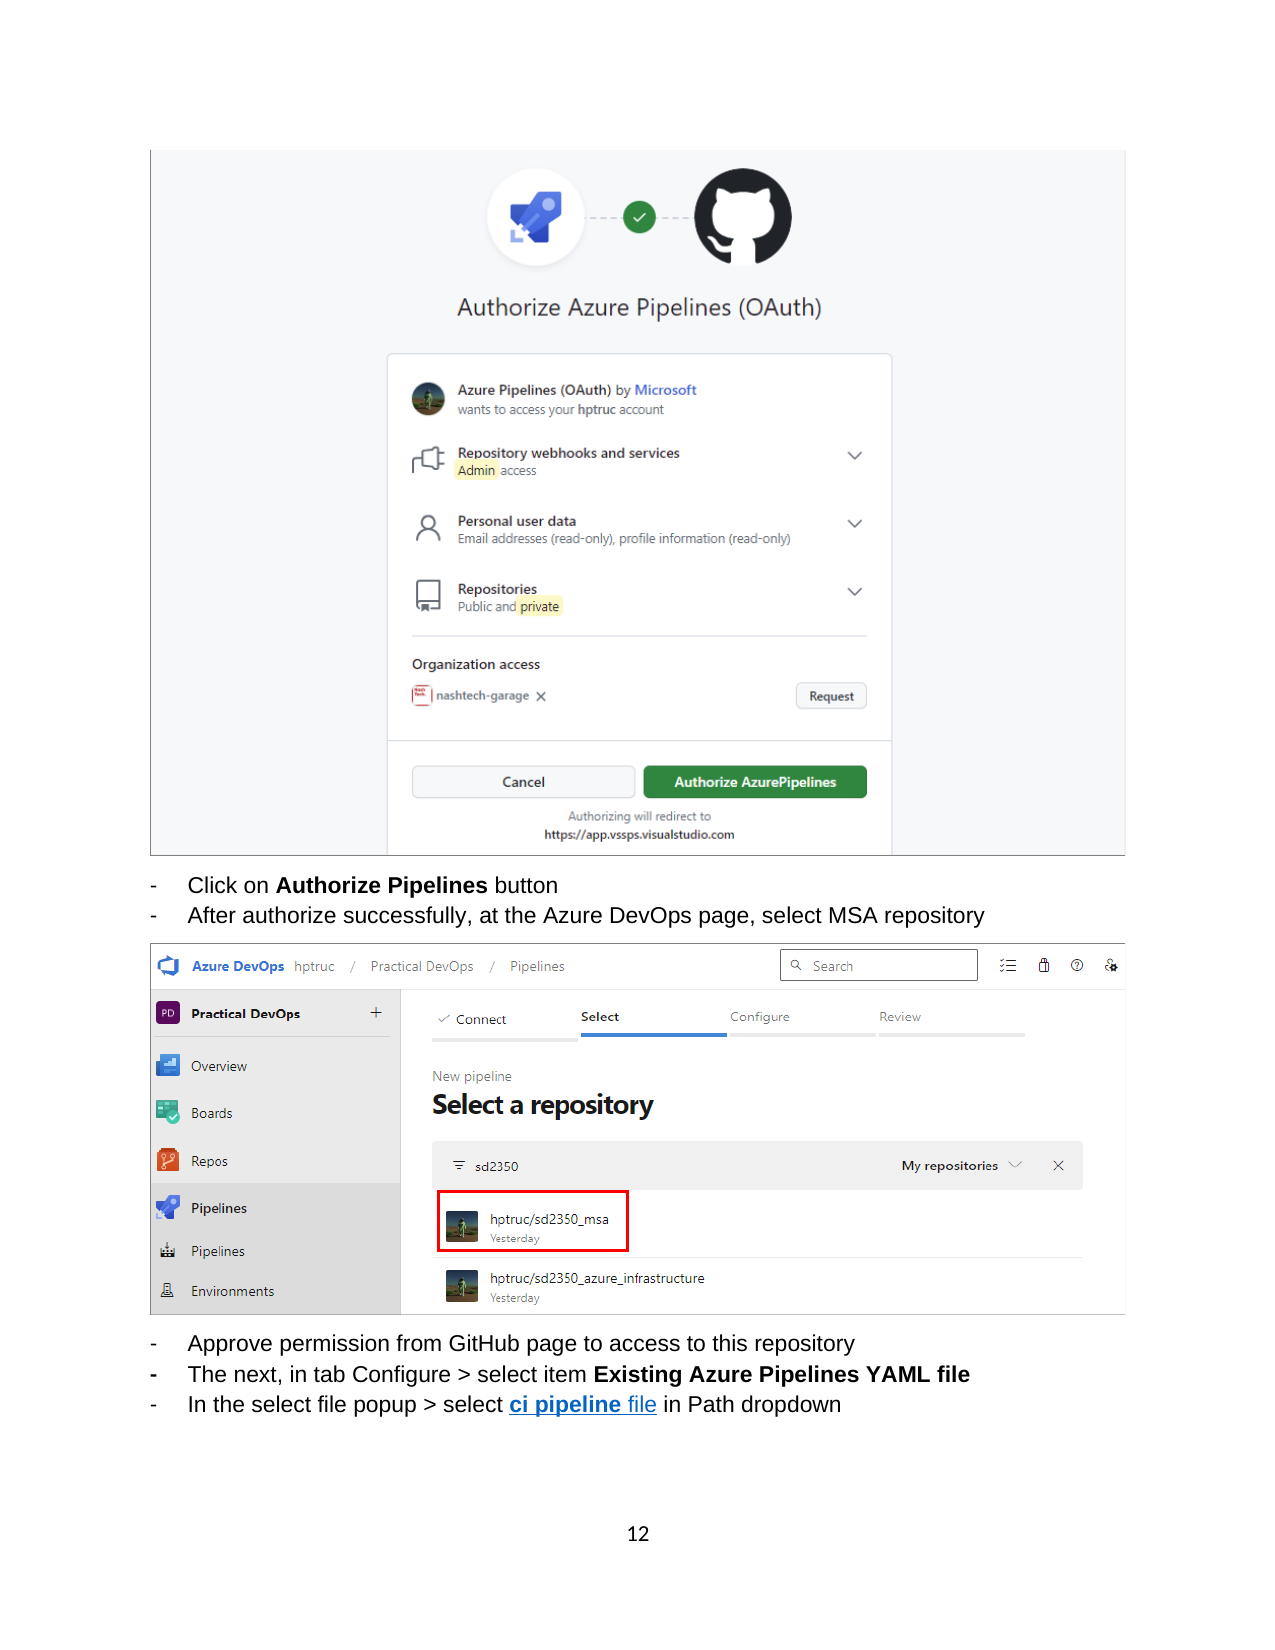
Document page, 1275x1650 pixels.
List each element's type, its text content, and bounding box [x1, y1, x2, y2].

list Click on Authorize Pipelines button [150, 871, 1125, 899]
list Approve permission from GitHub page to access to this repository [150, 1329, 1125, 1358]
list In the select file popup > select ci pipeline file in Path dropdown [150, 1390, 1125, 1418]
list After authorize successfully, at the Azure DevOps page, select MSA repository [150, 901, 1125, 929]
picture [150, 150, 1125, 856]
list The next, in tab Configure > select item Existing Azure Pipelines YAML file [150, 1360, 1125, 1388]
picture [150, 943, 1125, 1315]
